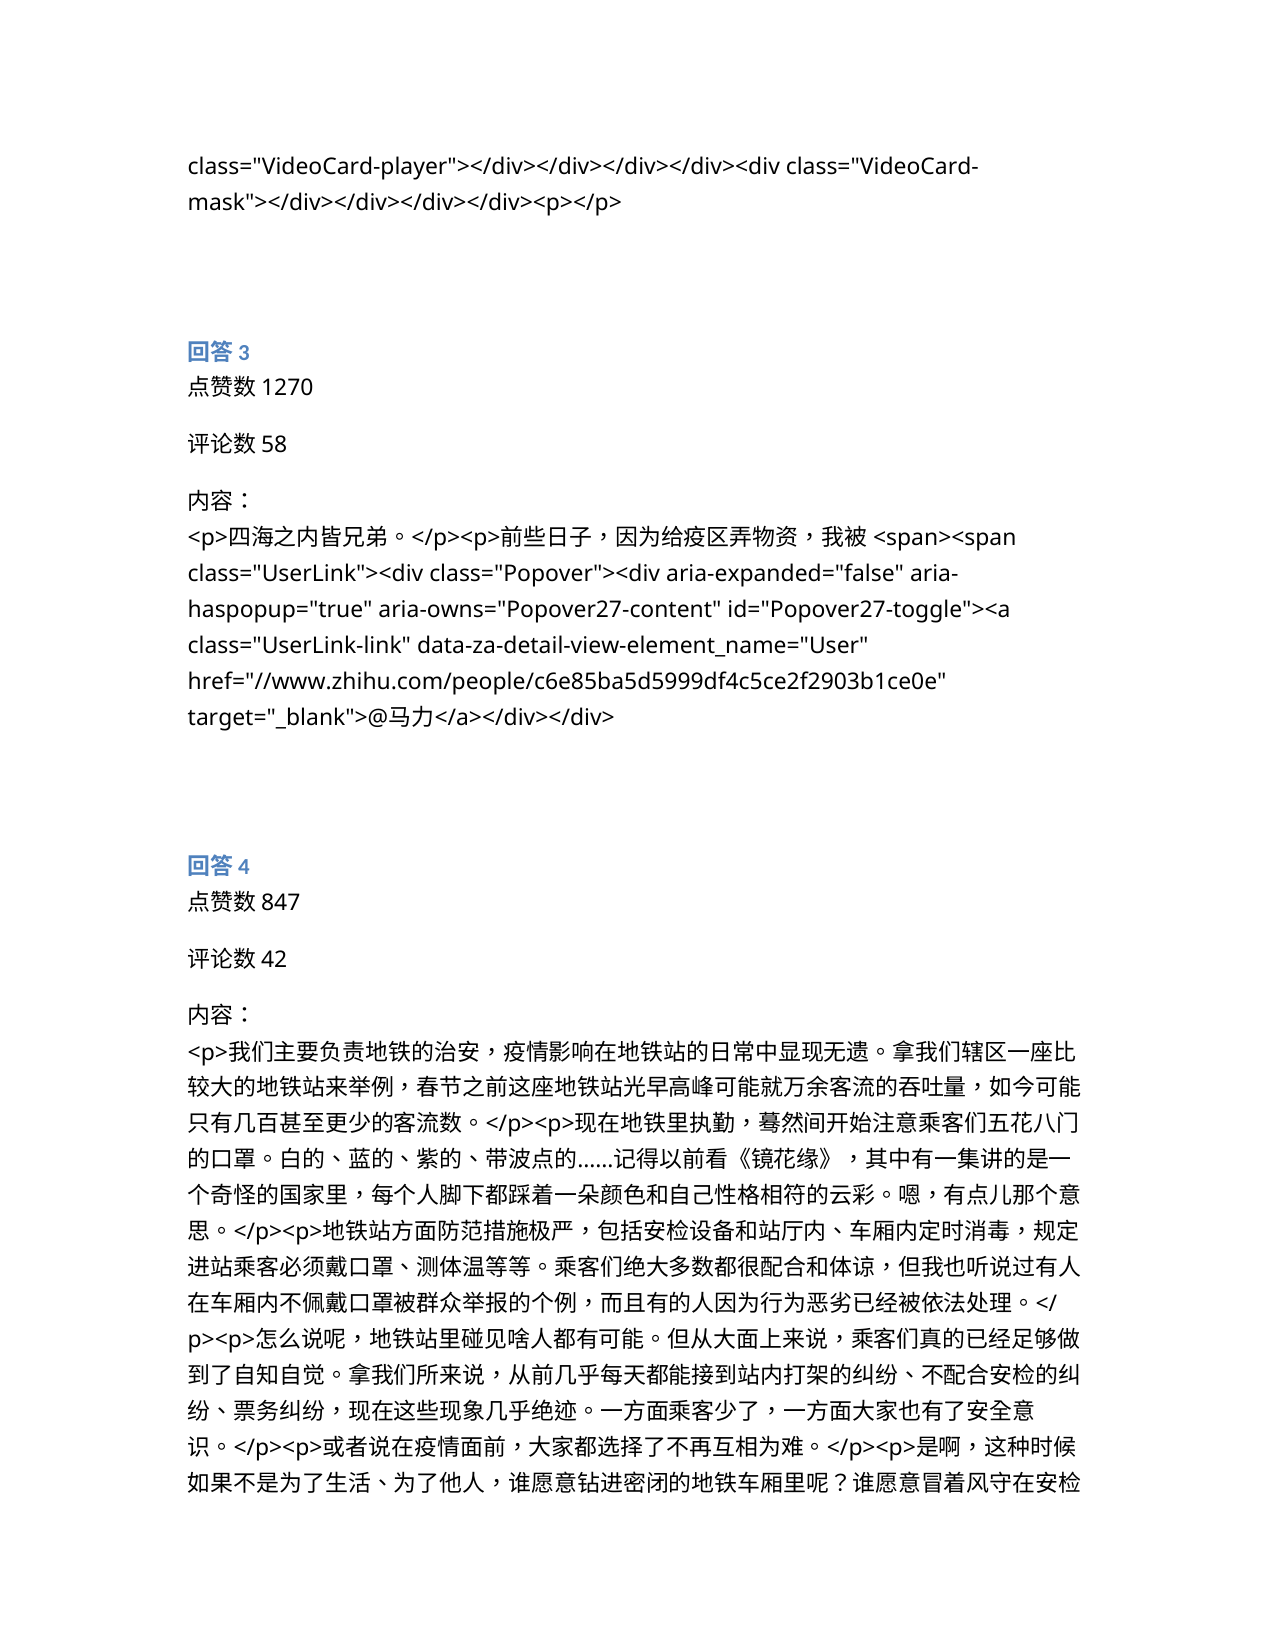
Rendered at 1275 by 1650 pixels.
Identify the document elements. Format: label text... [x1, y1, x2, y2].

text 点赞数847 [187, 886, 1087, 917]
text 点赞数1270 [187, 371, 1087, 403]
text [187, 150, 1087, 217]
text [187, 999, 1087, 1498]
text 评论数42 [187, 943, 1087, 974]
text 评论数58 [187, 428, 1087, 459]
subtitle 回答3 [187, 335, 1087, 367]
subtitle 回答4 [187, 850, 1087, 881]
text 内容： <p>四海之内皆兄弟。</p><p>前些日子，因为给疫区弄物资，我被 <span><span class="UserLink"><div class="Popover"><div aria-expanded="false" aria-haspopup="true" aria-owns="Popover27-content" id="Popover27-toggle"><a class="UserLink-link" data-za-detail-view-element_name="User" href="//www.zhihu.com/people/c6e85ba5d5999df4c5ce2f2903b1ce0e" target="_blank">@马力</a></div></div> [187, 485, 1087, 732]
